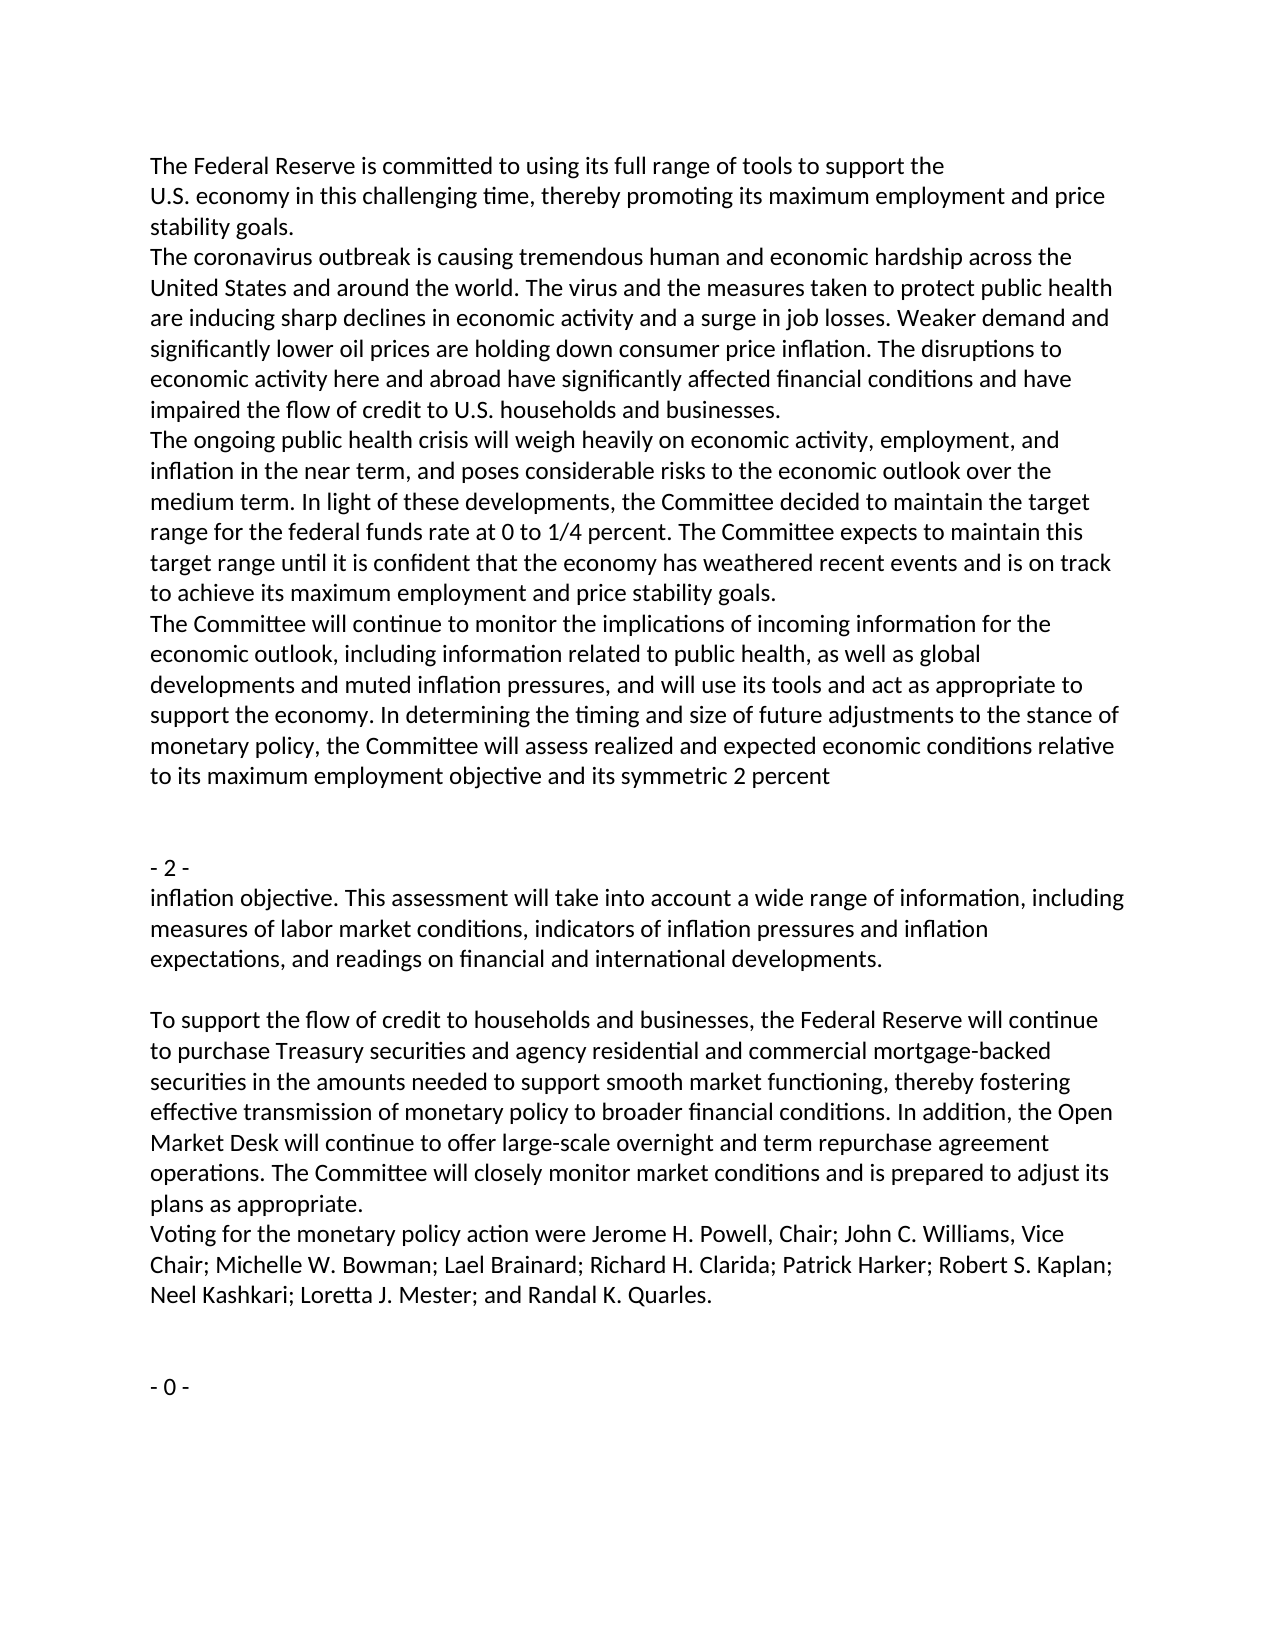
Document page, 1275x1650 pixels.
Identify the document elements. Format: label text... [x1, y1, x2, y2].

text - 2 - [150, 852, 1125, 882]
text U.S. economy in this challenging time, thereby promoting its maximum employment and price stability goals. [150, 181, 1125, 242]
text To support the flow of credit to households and businesses, the Federal Reserve will continue to purchase Treasury securities and agency residential and commercial mortgage-backed securities in the amounts needed to support smooth market functioning, thereby fostering effective transmission of monetary policy to broader financial conditions. In addition, the Open Market Desk will continue to offer large-scale overnight and term repurchase agreement operations. The Committee will closely monitor market conditions and is prepared to adjust its plans as appropriate. [150, 1004, 1125, 1218]
text The coronavirus outbreak is causing tremendous human and economic hardship across the United States and around the world. The virus and the measures taken to protect public health are inducing sharp declines in economic activity and a surge in job losses. Weaker demand and significantly lower oil prices are holding down consumer price inflation. The disruptions to economic activity here and abroad have significantly affected financial conditions and have impaired the flow of credit to U.S. households and businesses. [150, 242, 1125, 425]
text The Committee will continue to monitor the implications of incoming information for the economic outlook, including information related to public health, as well as global developments and muted inflation pressures, and will use its tools and act as appropriate to support the economy. In determining the timing and size of future adjustments to the stance of monetary policy, the Committee will assess realized and expected economic conditions relative to its maximum employment objective and its symmetric 2 percent [150, 608, 1125, 791]
text Voting for the monetary policy action were Jerome H. Powell, Chair; John C. Williams, Vice Chair; Michelle W. Bowman; Lael Brainard; Richard H. Clarida; Patrick Harker; Robert S. Kaplan; Neel Kashkari; Loretta J. Mester; and Randal K. Quarles. [150, 1218, 1125, 1310]
text The ongoing public health crisis will weigh heavily on economic activity, employment, and inflation in the near term, and poses considerable risks to the economic outlook over the medium term. In light of these developments, the Committee decided to maintain the target range for the federal funds rate at 0 to 1/4 percent. The Committee expects to maintain this target range until it is confident that the economy has weathered recent events and is on track to achieve its maximum employment and price stability goals. [150, 425, 1125, 608]
text inflation objective. This assessment will take into account a wide range of information, including measures of labor market conditions, indicators of inflation pressures and inflation expectations, and readings on financial and international developments. [150, 882, 1125, 974]
text The Federal Reserve is committed to using its full range of tools to support the [150, 150, 1125, 181]
text - 0 - [150, 1371, 1125, 1401]
